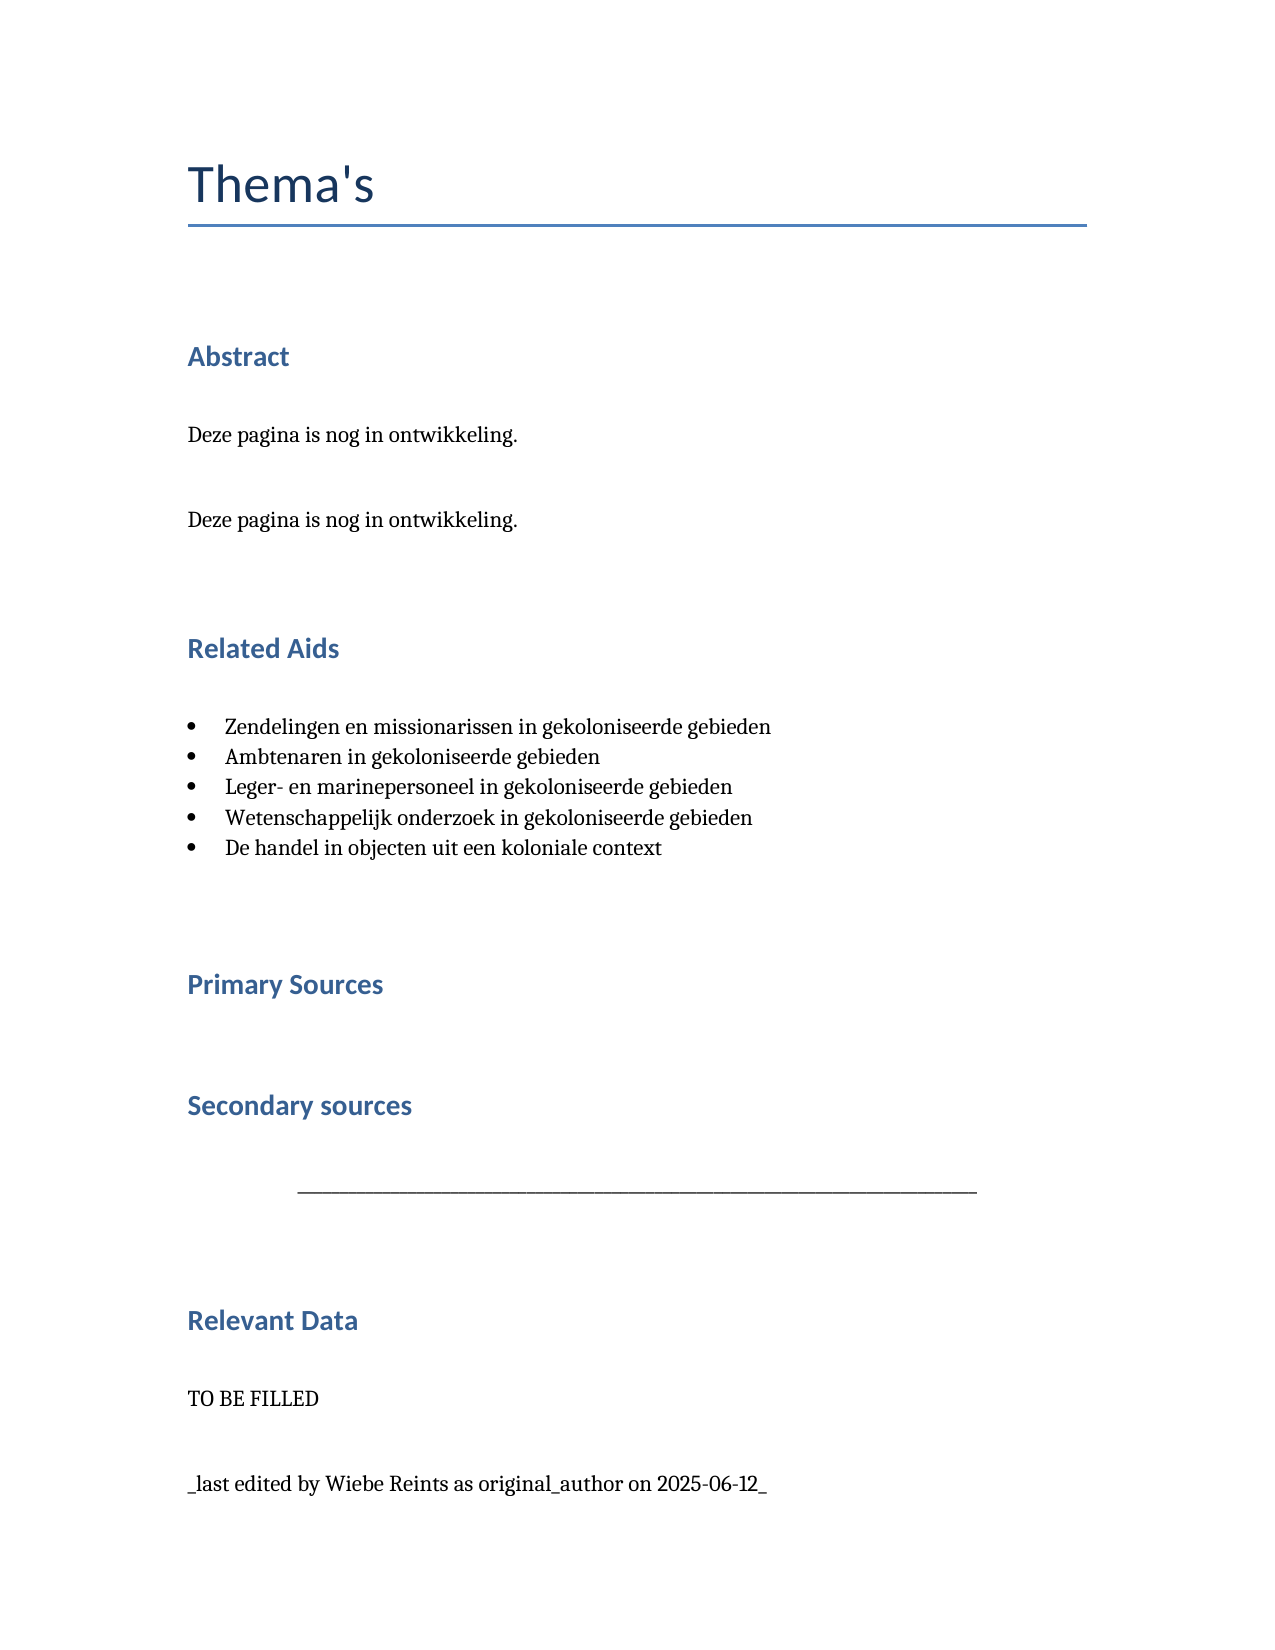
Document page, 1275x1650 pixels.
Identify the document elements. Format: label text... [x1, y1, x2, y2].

text Deze pagina is nog in ontwikkeling. [187, 507, 1087, 533]
subtitle Relevant Data [187, 1302, 1087, 1337]
list De handel in objecten uit een koloniale context [187, 834, 1087, 861]
text _last edited by Wiebe Reints as original_author on 2025-06-12_ [187, 1471, 1087, 1497]
subtitle Primary Sources [187, 966, 1087, 1001]
text TO BE FILLED [187, 1385, 1087, 1412]
text Deze pagina is nog in ontwikkeling. [187, 422, 1087, 448]
title Thema's [187, 150, 1087, 227]
subtitle Secondary sources [187, 1087, 1087, 1122]
list Zendelingen en missionarissen in gekoloniseerde gebieden [187, 714, 1087, 740]
list Ambtenaren in gekoloniseerde gebieden [187, 744, 1087, 770]
subtitle Abstract [187, 338, 1087, 374]
text ________________________________________________________________________________ [187, 1171, 1087, 1197]
list Leger- en marinepersoneel in gekoloniseerde gebieden [187, 774, 1087, 800]
list Wetenschappelijk onderzoek in gekoloniseerde gebieden [187, 804, 1087, 831]
subtitle Related Aids [187, 630, 1087, 666]
